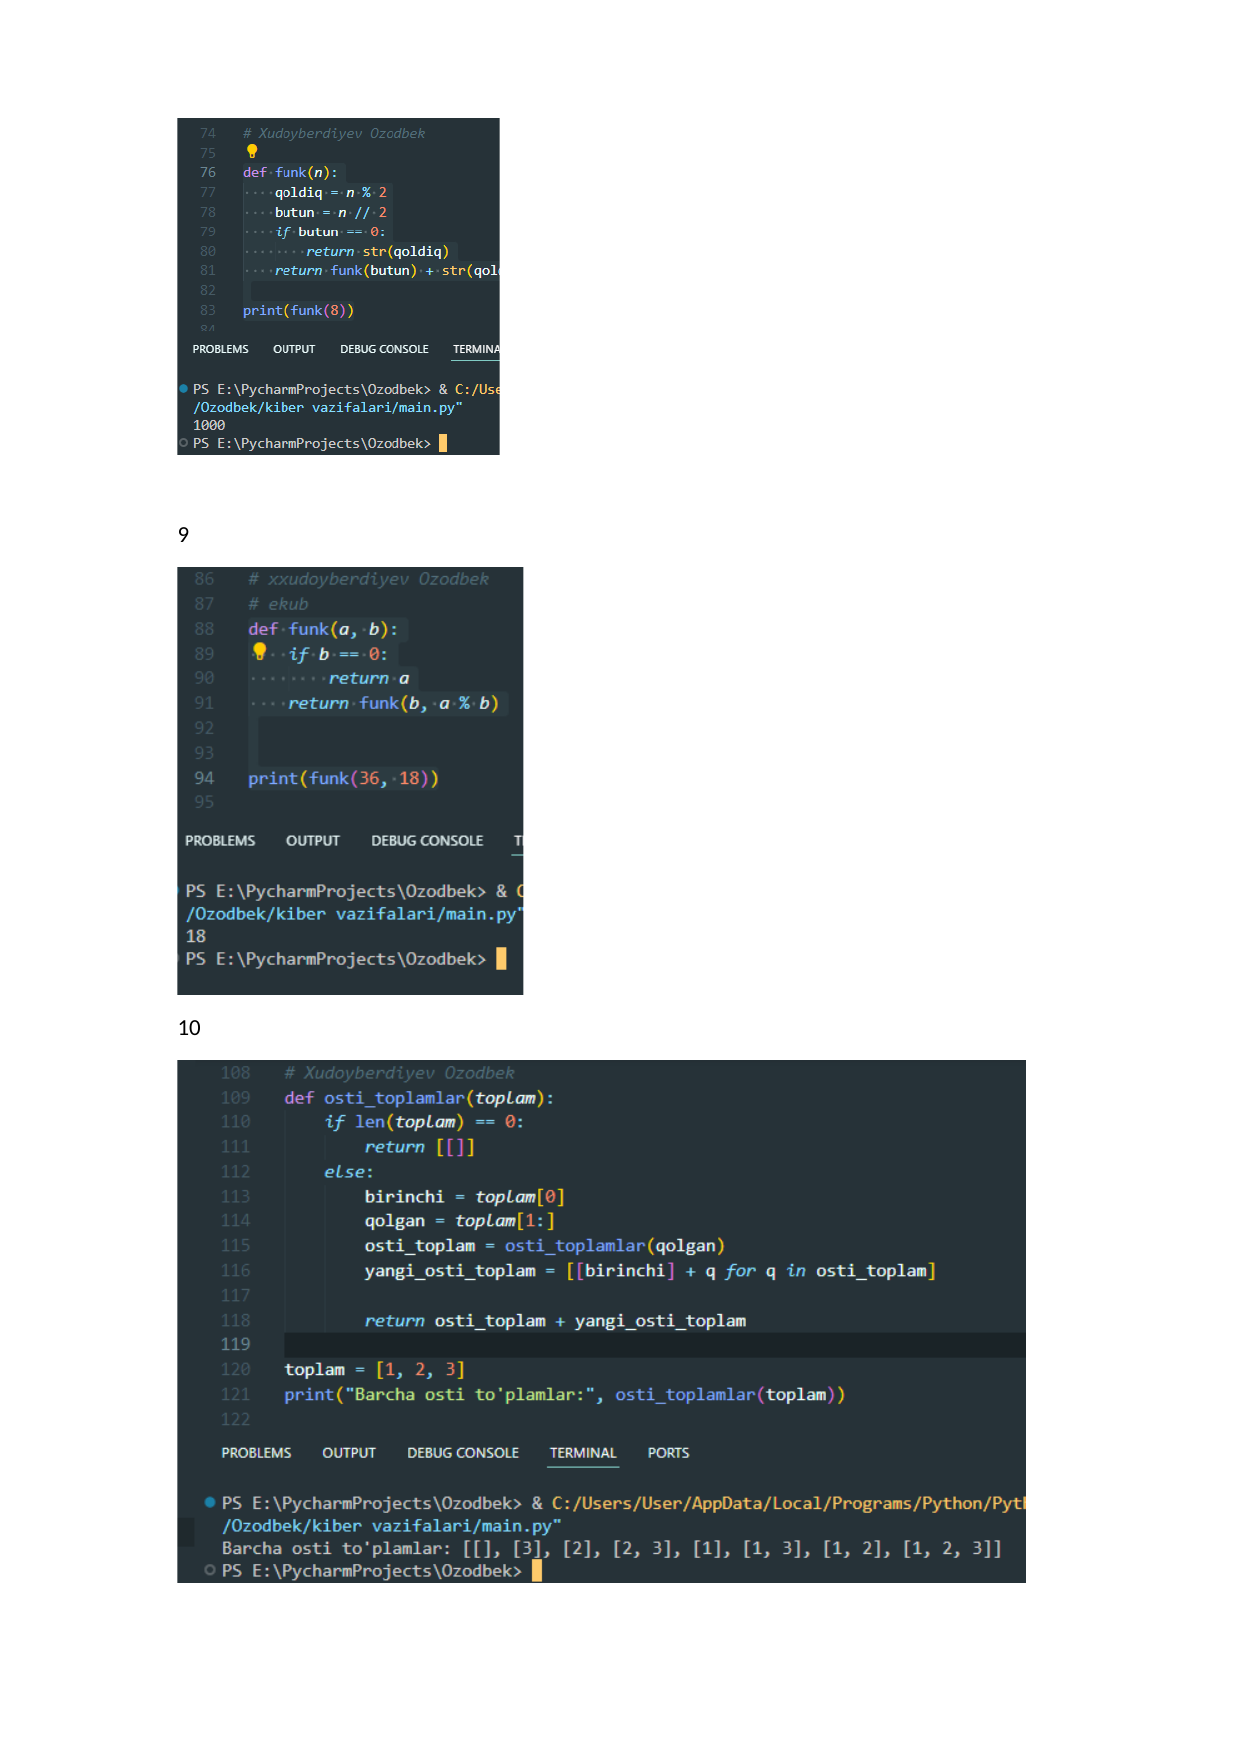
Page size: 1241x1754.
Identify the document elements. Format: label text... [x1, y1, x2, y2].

picture [177, 1060, 1026, 1583]
text 9 [177, 520, 1152, 548]
picture [177, 567, 524, 995]
text 10 [177, 1013, 1152, 1042]
picture [177, 118, 500, 455]
